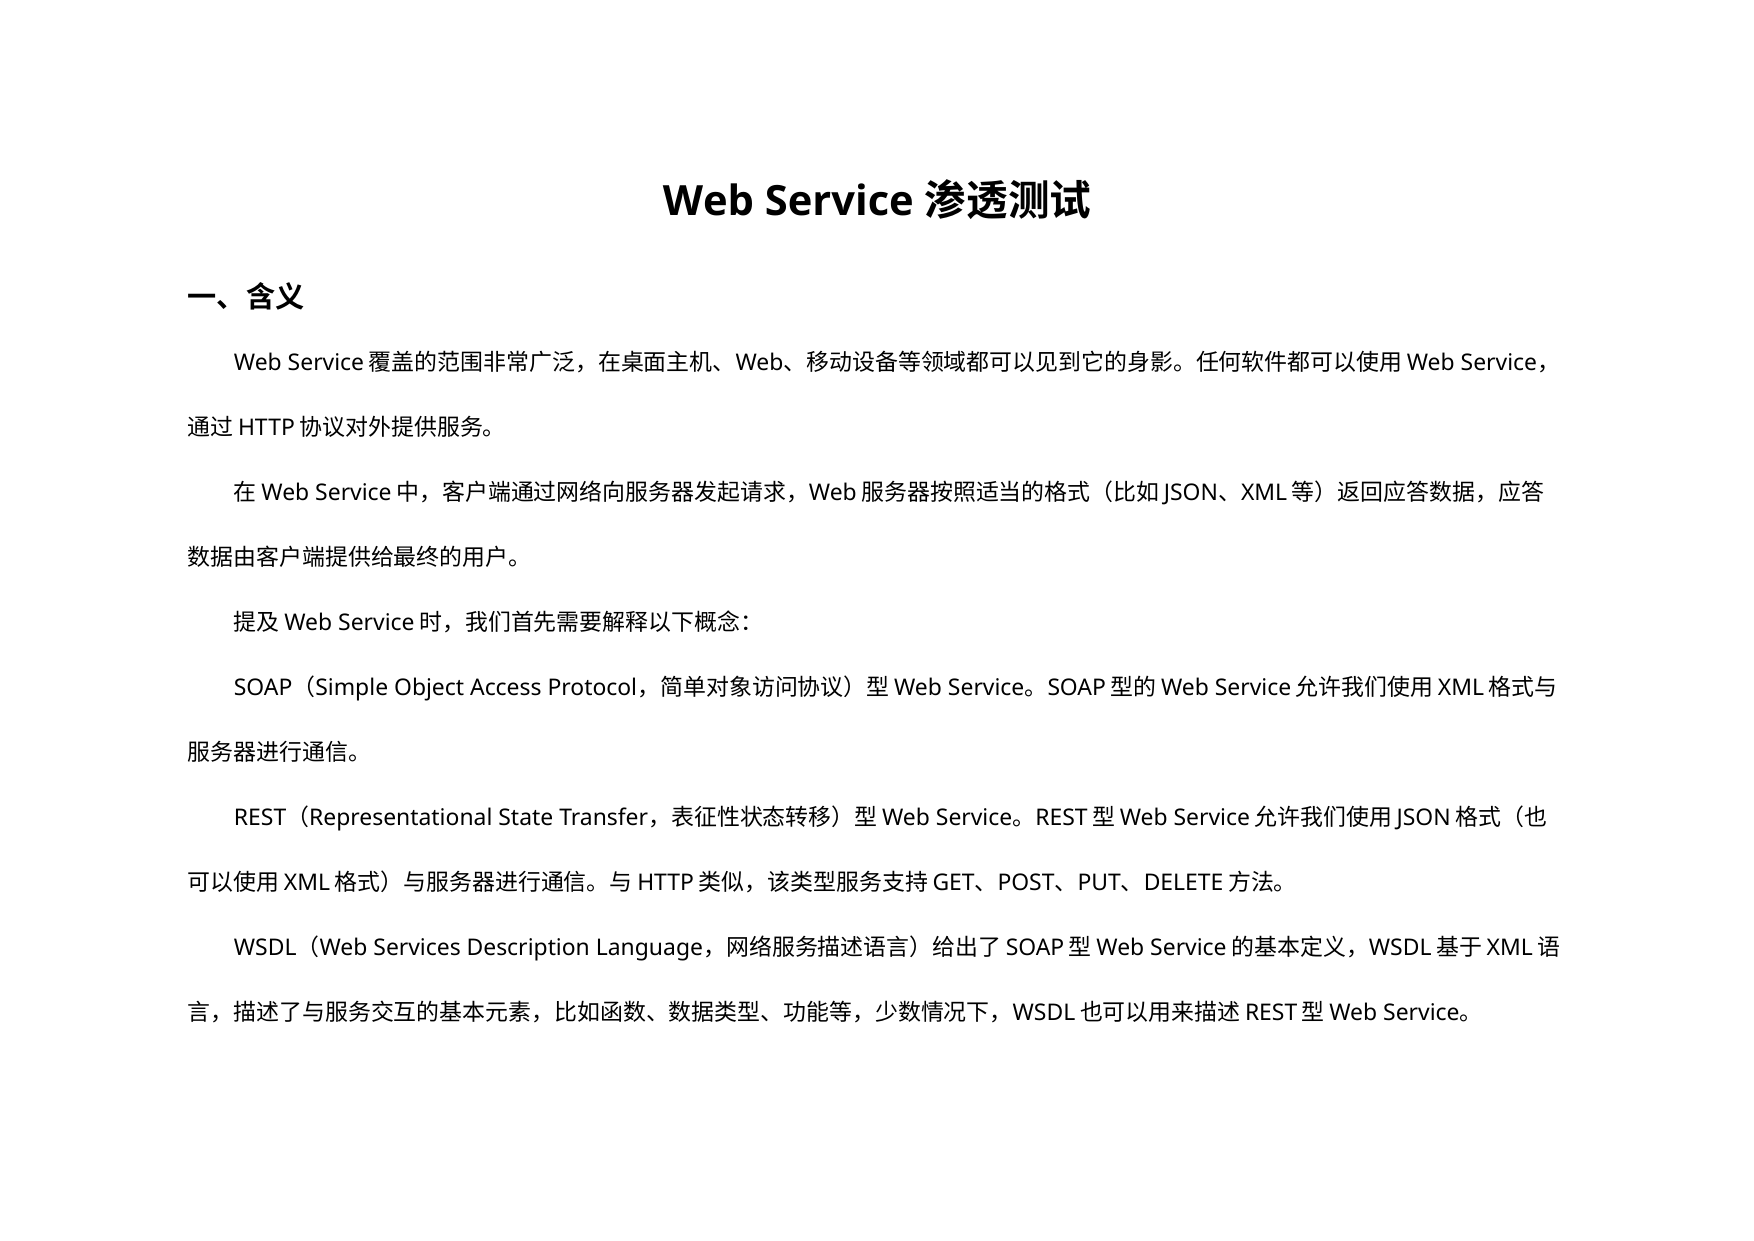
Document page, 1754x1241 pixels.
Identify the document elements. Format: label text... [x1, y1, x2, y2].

text 一、含义 [187, 263, 1566, 328]
text Web Service 渗透测试 [187, 165, 1566, 230]
text SOAP（Simple Object Access Protocol，简单对象访问协议）型Web Service。SOAP型的Web Service允许我们使用XML格式与服务器进行通信。 [187, 653, 1566, 783]
text 在Web Service中，客户端通过网络向服务器发起请求，Web服务器按照适当的格式（比如JSON、XML等）返回应答数据，应答数据由客户端提供给最终的用户。 [187, 458, 1566, 588]
text Web Service覆盖的范围非常广泛，在桌面主机、Web、移动设备等领域都可以见到它的身影。任何软件都可以使用Web Service，通过HTTP协议对外提供服务。 [187, 328, 1566, 458]
text WSDL（Web Services Description Language，网络服务描述语言）给出了SOAP型Web Service的基本定义，WSDL基于XML语言，描述了与服务交互的基本元素，比如函数、数据类型、功能等，少数情况下，WSDL也可以用来描述REST型Web Service。 [187, 913, 1566, 1043]
text 提及Web Service时，我们首先需要解释以下概念： [187, 588, 1566, 653]
text REST（Representational State Transfer，表征性状态转移）型Web Service。REST型Web Service允许我们使用JSON格式（也可以使用XML格式）与服务器进行通信。与HTTP类似，该类型服务支持GET、POST、PUT、DELETE方法。 [187, 783, 1566, 913]
